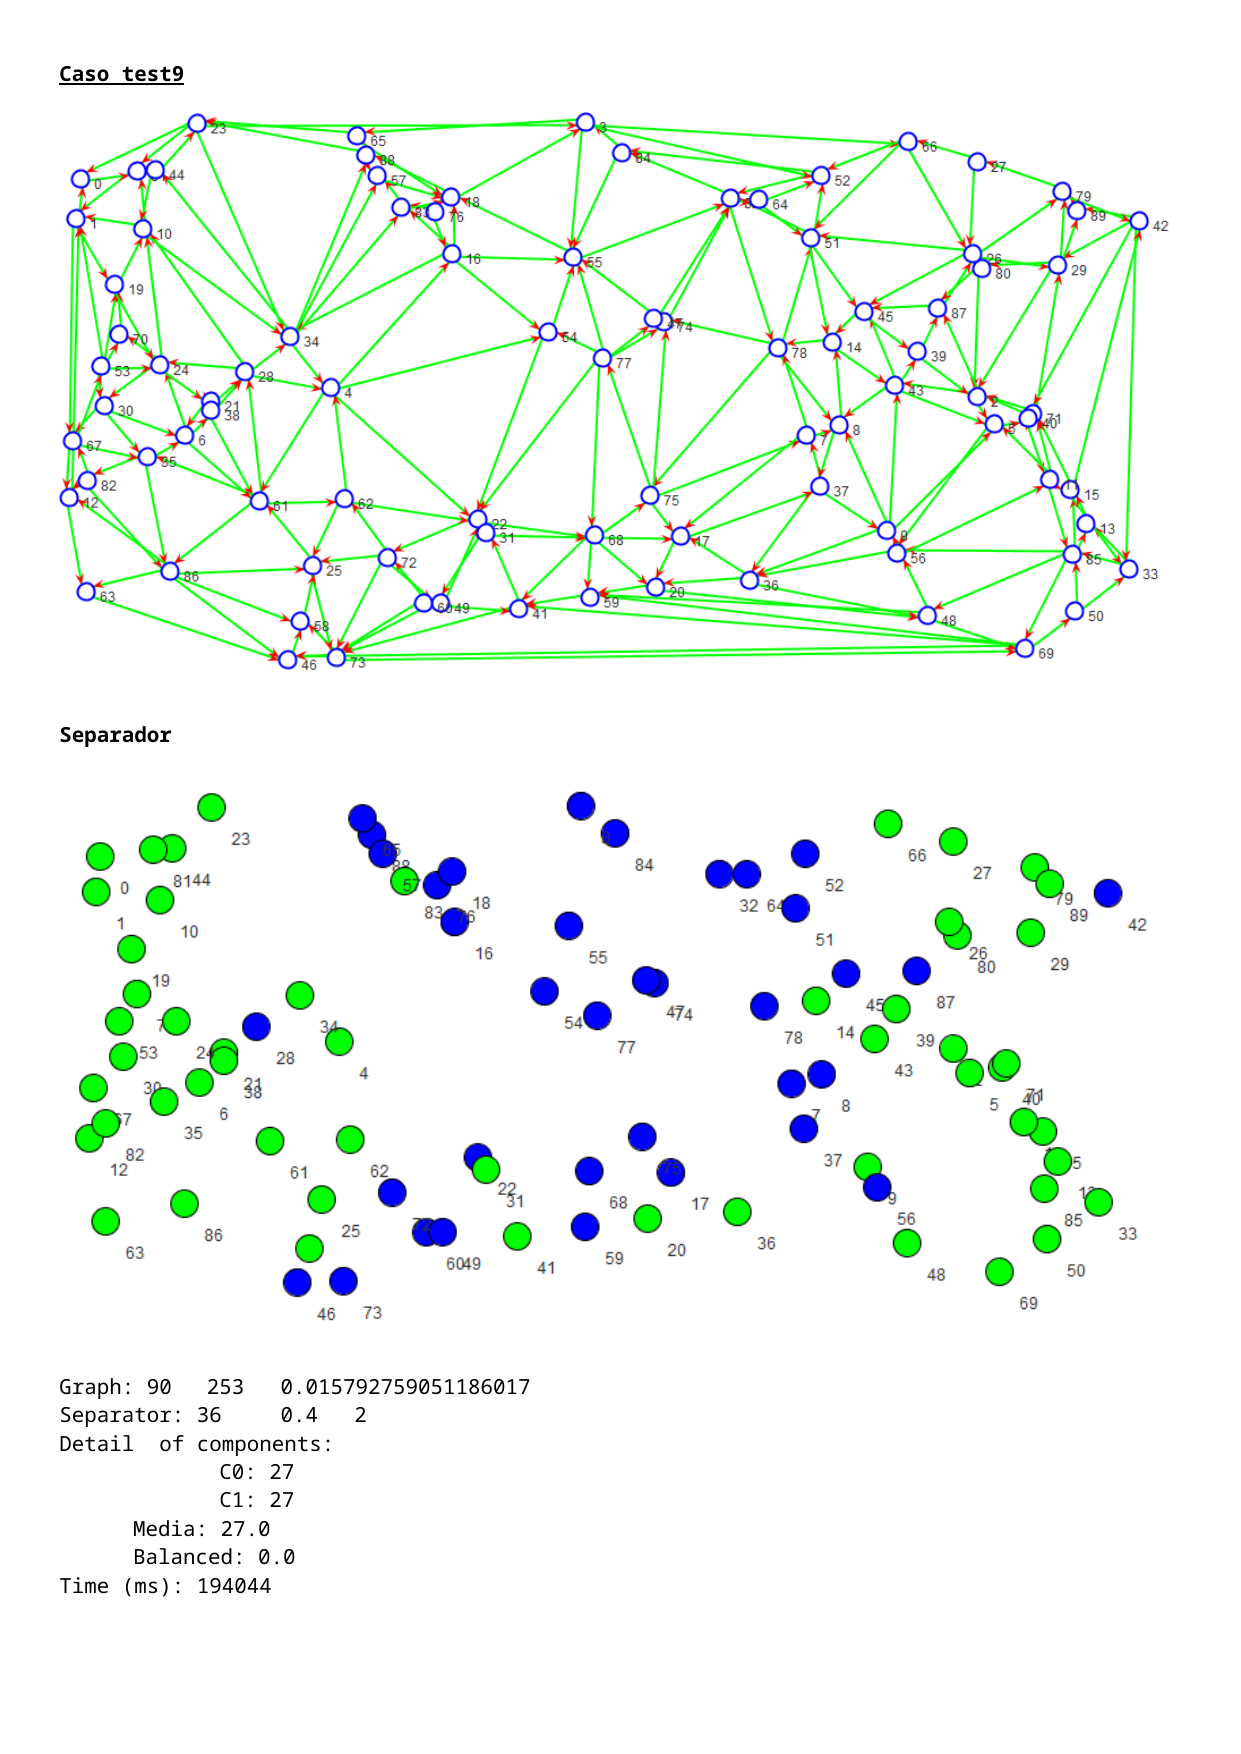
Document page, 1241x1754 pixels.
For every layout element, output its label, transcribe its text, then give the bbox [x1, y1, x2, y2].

text Separator: 36 0.4 2 [59, 1400, 1181, 1429]
text Separador [59, 720, 1181, 748]
text Balanced: 0.0 [59, 1542, 1181, 1571]
picture [59, 773, 1181, 1372]
text Graph: 90 253 0.015792759051186017 [59, 1372, 1181, 1400]
text Time (ms): 194044 [59, 1571, 1181, 1599]
text C1: 27 [59, 1486, 1181, 1514]
text Media: 27.0 [59, 1514, 1181, 1542]
text Detail of components: [59, 1429, 1181, 1457]
text C0: 27 [59, 1457, 1181, 1486]
text Caso test9 [59, 59, 1181, 87]
picture [59, 112, 1181, 696]
